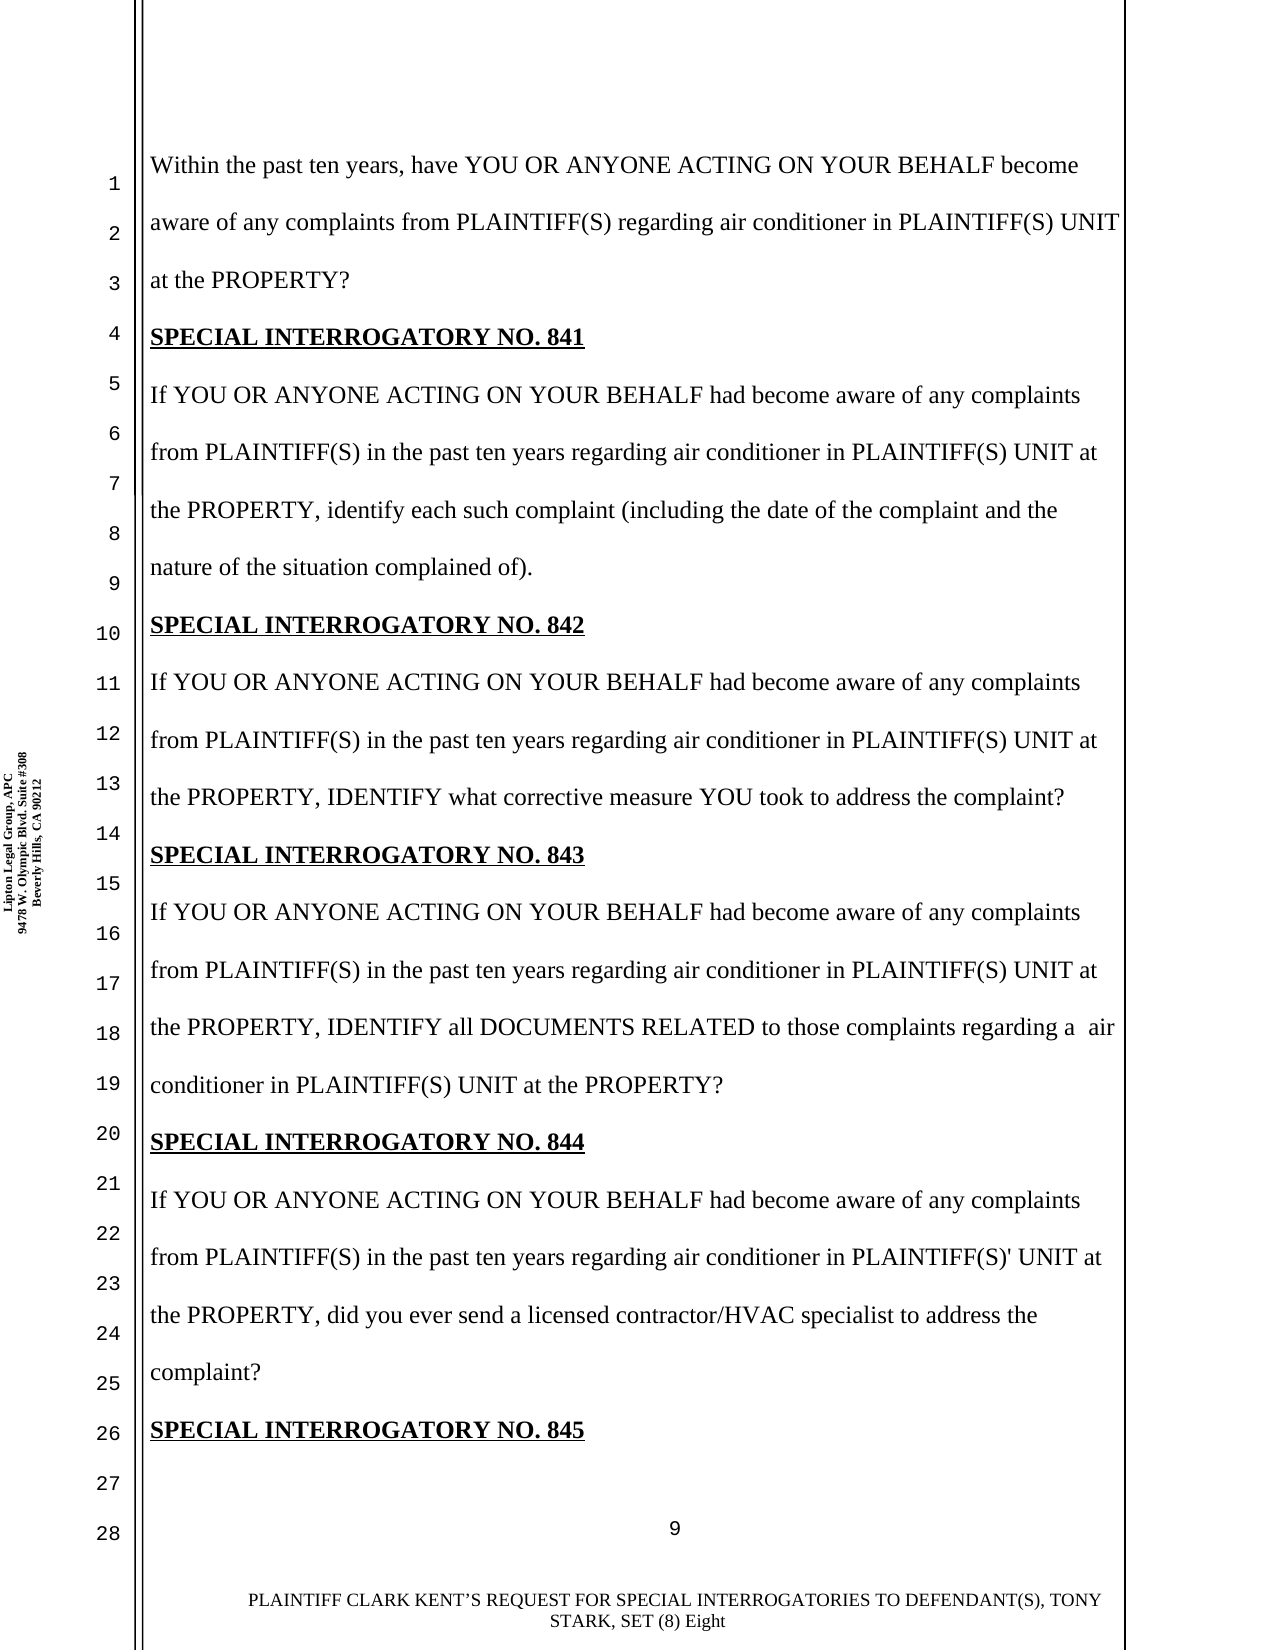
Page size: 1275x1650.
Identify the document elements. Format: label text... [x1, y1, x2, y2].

text If YOU OR ANYONE ACTING ON YOUR BEHALF had become aware of any complaints from PLAINTIFF(S) in the past ten years regarding air conditioner in PLAINTIFF(S)' UNIT at the PROPERTY, did you ever send a licensed contractor/HVAC specialist to address the complaint? [150, 1185, 1125, 1386]
text Within the past ten years, have YOU OR ANYONE ACTING ON YOUR BEHALF become aware of any complaints from PLAINTIFF(S) regarding air conditioner in PLAINTIFF(S) UNIT at the PROPERTY? [150, 150, 1125, 294]
text SPECIAL INTERROGATORY NO. 842 [150, 610, 1125, 639]
text SPECIAL INTERROGATORY NO. 845 [150, 1415, 1125, 1444]
text If YOU OR ANYONE ACTING ON YOUR BEHALF had become aware of any complaints from PLAINTIFF(S) in the past ten years regarding air conditioner in PLAINTIFF(S) UNIT at the PROPERTY, IDENTIFY all DOCUMENTS RELATED to those complaints regarding a air conditioner in PLAINTIFF(S) UNIT at the PROPERTY? [150, 897, 1125, 1099]
text SPECIAL INTERROGATORY NO. 841 [150, 322, 1125, 351]
text SPECIAL INTERROGATORY NO. 843 [150, 840, 1125, 869]
text SPECIAL INTERROGATORY NO. 844 [150, 1127, 1125, 1156]
text If YOU OR ANYONE ACTING ON YOUR BEHALF had become aware of any complaints from PLAINTIFF(S) in the past ten years regarding air conditioner in PLAINTIFF(S) UNIT at the PROPERTY, IDENTIFY what corrective measure YOU took to address the complaint? [150, 667, 1125, 811]
text If YOU OR ANYONE ACTING ON YOUR BEHALF had become aware of any complaints from PLAINTIFF(S) in the past ten years regarding air conditioner in PLAINTIFF(S) UNIT at the PROPERTY, identify each such complaint (including the date of the complaint and the nature of the situation complained of). [150, 380, 1125, 581]
